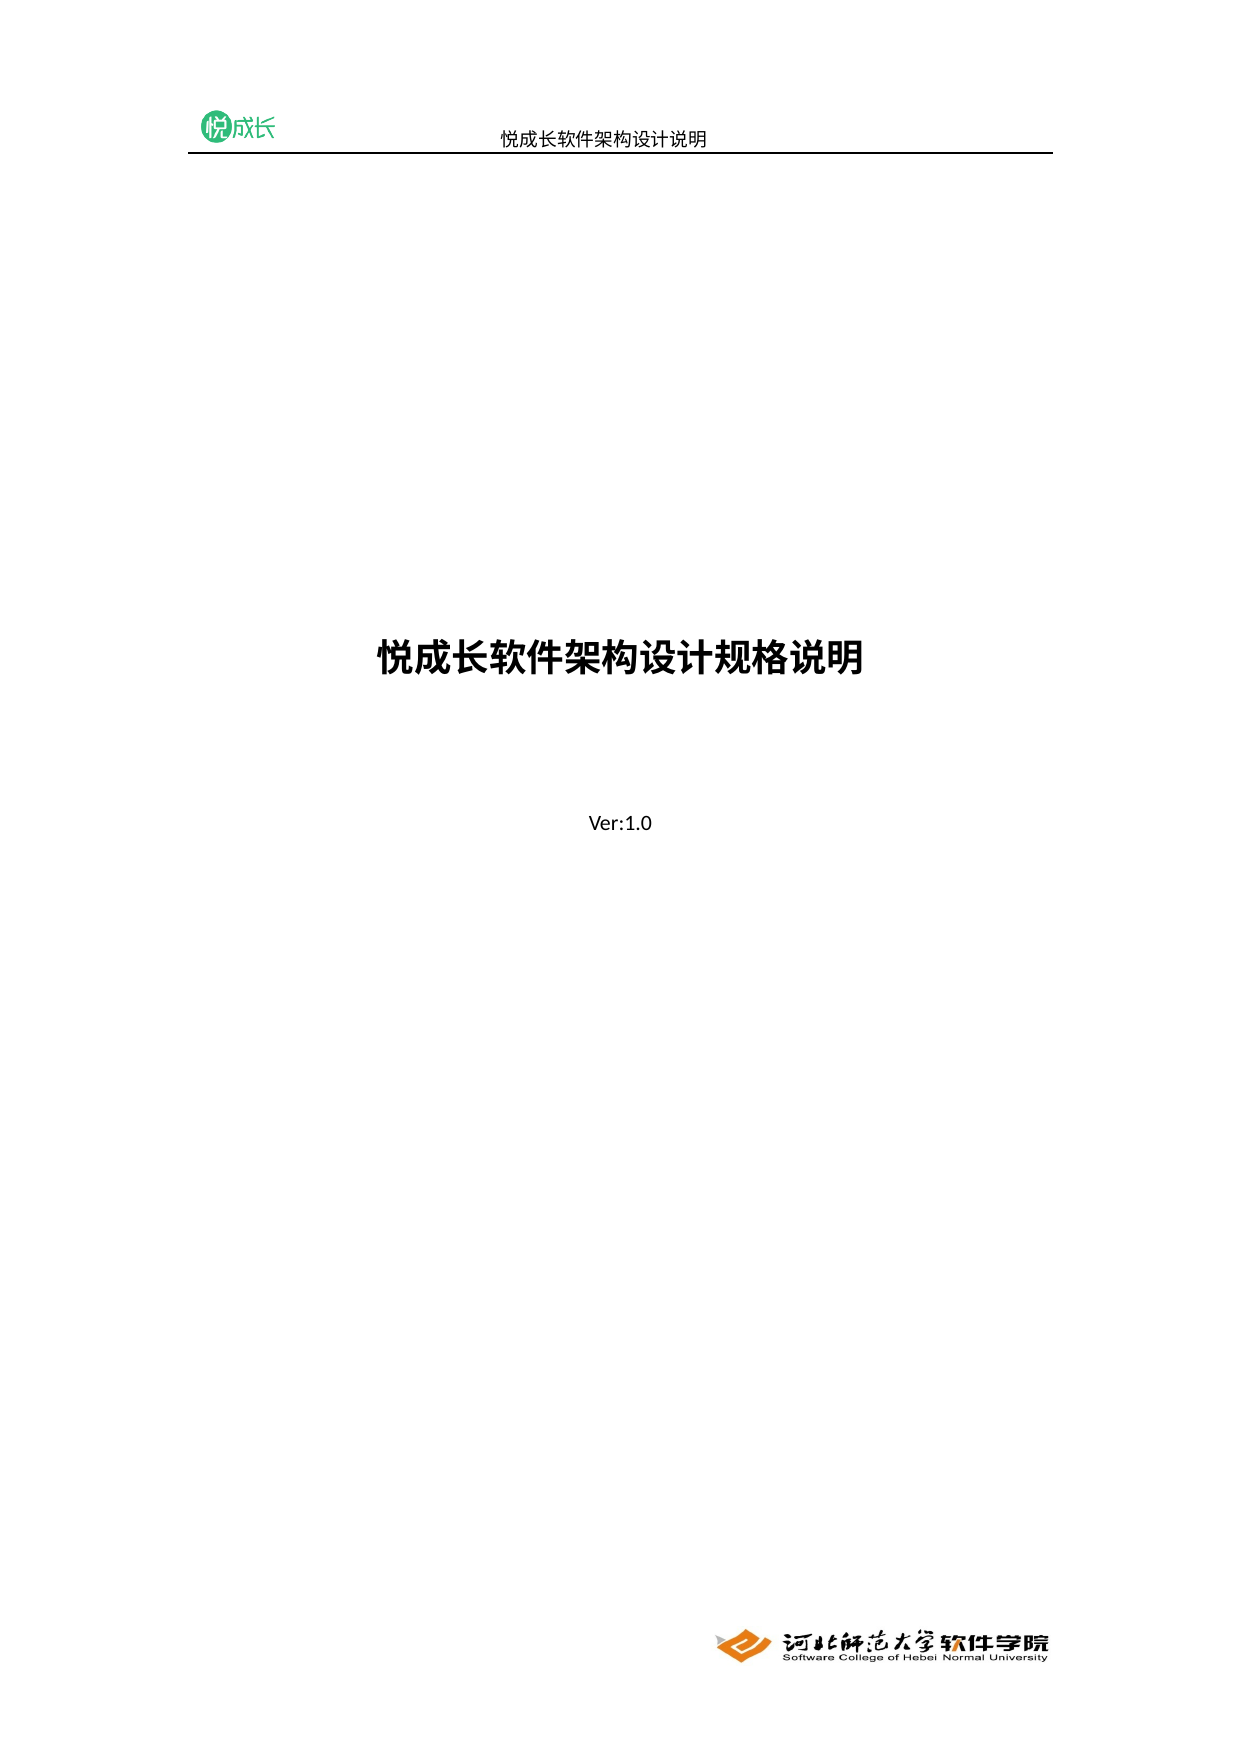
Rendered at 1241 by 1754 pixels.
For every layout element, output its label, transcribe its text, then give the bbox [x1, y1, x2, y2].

text 悦成长软件架构设计规格说明 [187, 622, 1053, 687]
picture [710, 1626, 1053, 1666]
text Ver:1.0 [187, 806, 1053, 838]
picture [196, 105, 281, 147]
